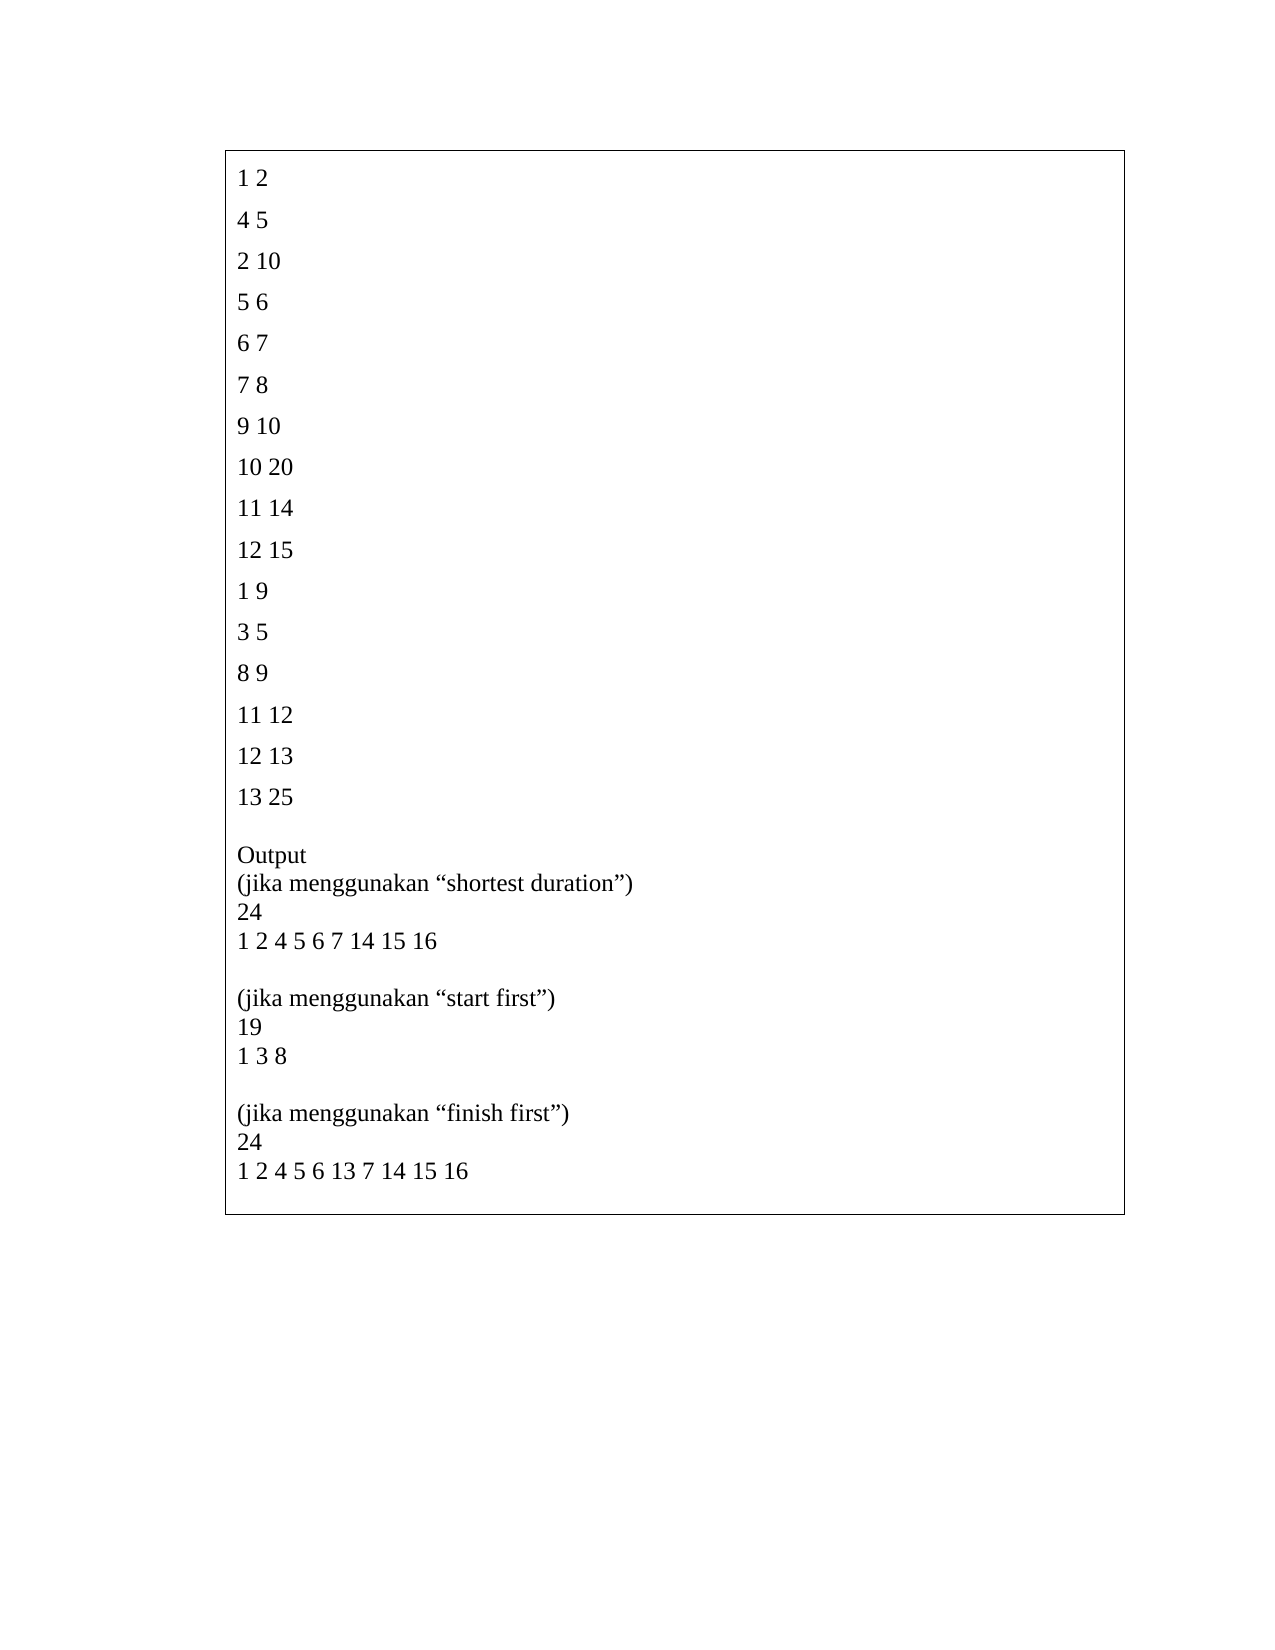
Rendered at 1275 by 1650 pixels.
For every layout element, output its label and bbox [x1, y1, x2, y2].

table_header [226, 151, 1124, 1213]
